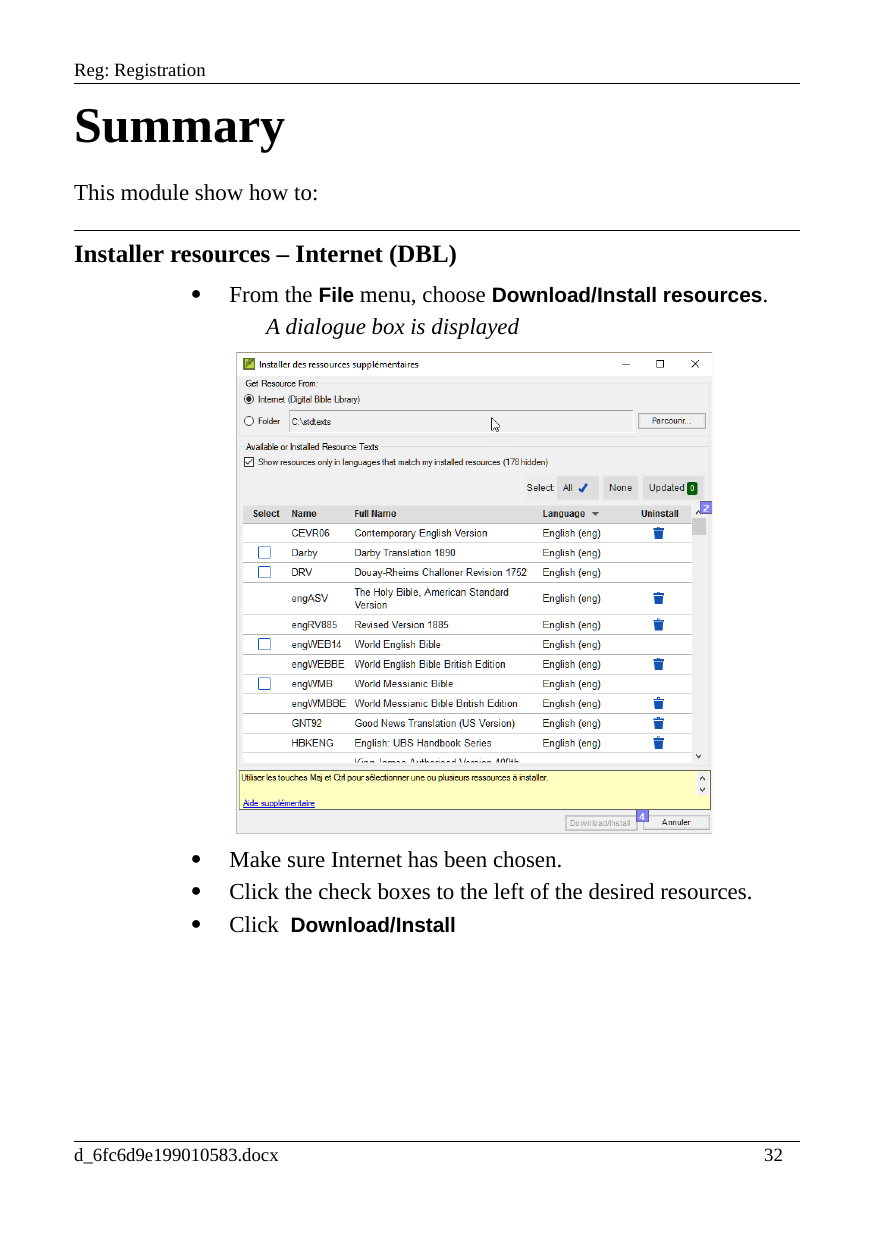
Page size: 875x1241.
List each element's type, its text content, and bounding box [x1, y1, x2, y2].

list Click the check boxes to the left of the desired resources. [192, 878, 800, 905]
list From the File menu, choose Download/Install resources. [192, 281, 800, 307]
text Summary [74, 96, 800, 154]
list Click Download/Install [192, 911, 800, 937]
subtitle Installer resources – Internet (DBL) [74, 231, 800, 268]
picture [236, 352, 713, 834]
list A dialogue box is displayed [266, 313, 753, 340]
list Make sure Internet has been chosen. [192, 846, 800, 872]
text This module show how to: [74, 179, 800, 205]
